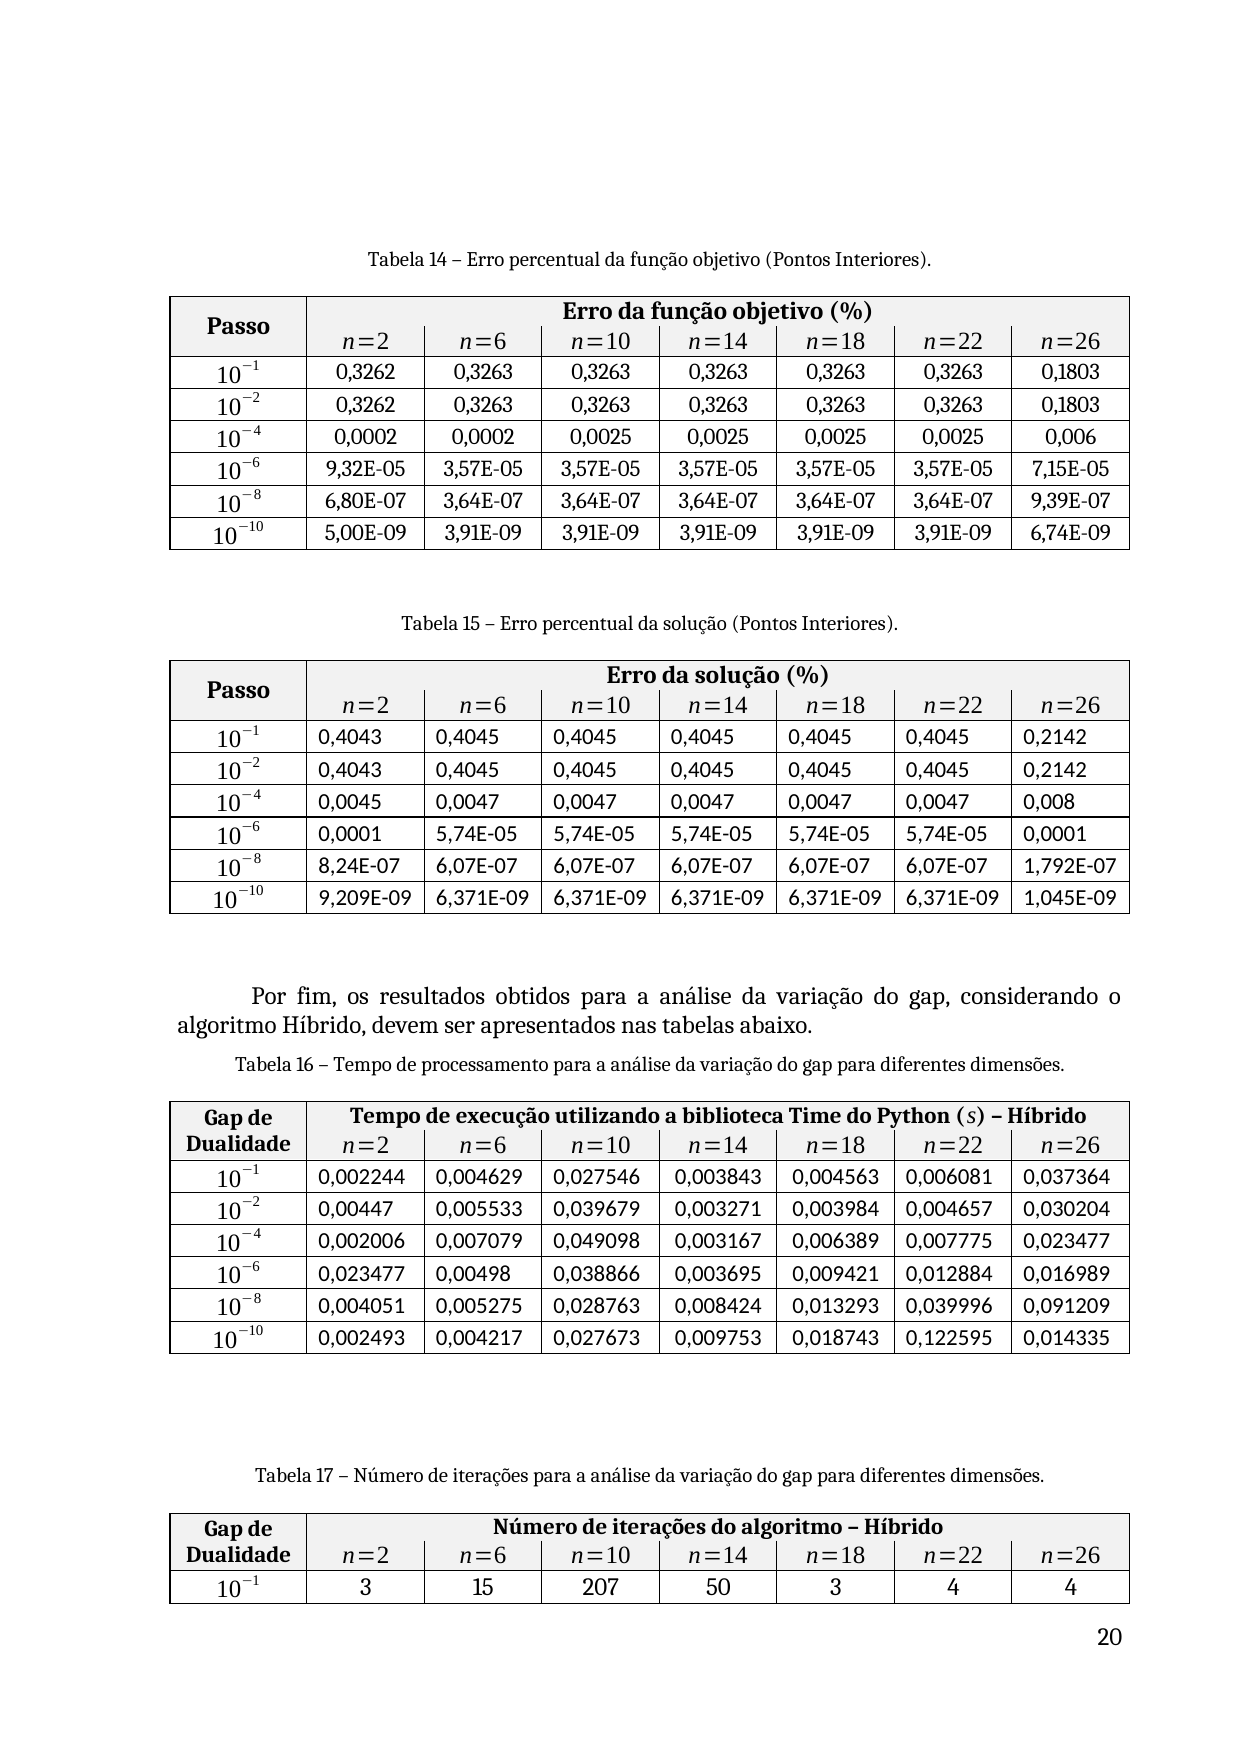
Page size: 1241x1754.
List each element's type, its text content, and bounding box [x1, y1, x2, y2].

table_cell 6,07E-07 [425, 850, 541, 881]
table_cell [171, 1322, 306, 1353]
table_cell 0,005275 [425, 1289, 541, 1321]
table_cell 0,014335 [1012, 1322, 1129, 1353]
table_cell 0,003271 [660, 1193, 776, 1224]
table_cell 6,07E-07 [542, 850, 659, 881]
table_cell 3,57E-05 [777, 453, 894, 484]
table_cell 0,4045 [895, 721, 1011, 752]
table_cell 6,80E-07 [307, 486, 424, 517]
table_cell [425, 1131, 541, 1159]
table_cell 0,0002 [425, 421, 541, 452]
table_cell 0,3262 [307, 357, 424, 388]
table_cell [777, 1131, 894, 1159]
table_cell 9,32E-05 [307, 453, 424, 484]
table_cell [307, 691, 424, 720]
table_cell 0,027673 [542, 1322, 659, 1353]
table_cell [307, 1131, 424, 1159]
table_cell 0,2142 [1012, 753, 1129, 784]
table_cell [171, 818, 306, 849]
table_cell 6,371E-09 [895, 882, 1011, 913]
table_cell 5,74E-05 [777, 818, 894, 849]
table_cell 3,64E-07 [425, 486, 541, 517]
table_cell 3,91E-09 [660, 518, 776, 549]
table_cell 3,64E-07 [660, 486, 776, 517]
table_cell [171, 882, 306, 913]
table_cell [542, 1542, 659, 1570]
table_cell 0,018743 [777, 1322, 894, 1353]
table_cell 0,009753 [660, 1322, 776, 1353]
table_cell 1,045E-09 [1012, 882, 1129, 913]
table_cell 0,0047 [660, 785, 776, 816]
table_cell 0,006081 [895, 1161, 1011, 1192]
table_cell 5,74E-05 [542, 818, 659, 849]
table_cell [777, 327, 894, 356]
table_cell 0,028763 [542, 1289, 659, 1321]
table_cell 0,4045 [425, 721, 541, 752]
table_cell [171, 357, 306, 388]
table_cell 0,006 [1012, 421, 1129, 452]
table_header Passo [171, 661, 306, 720]
table_cell 5,74E-05 [425, 818, 541, 849]
table_cell 0,0001 [1012, 818, 1129, 849]
table_cell 0,009421 [777, 1257, 894, 1288]
table_cell 0,3263 [542, 389, 659, 420]
table_cell 3 [307, 1571, 424, 1602]
table_header Passo [171, 297, 306, 356]
table_cell 5,00E-09 [307, 518, 424, 549]
table_cell 0,4045 [542, 753, 659, 784]
table_cell 0,006389 [777, 1225, 894, 1256]
table_cell [307, 327, 424, 356]
table_cell 6,371E-09 [542, 882, 659, 913]
table_header Número de iterações do algoritmo – Híbrido [307, 1514, 1129, 1541]
table_cell 0,3263 [425, 389, 541, 420]
table_cell 0,0047 [777, 785, 894, 816]
table_cell 0,00447 [307, 1193, 424, 1224]
table_cell [660, 327, 776, 356]
table_cell 3,91E-09 [542, 518, 659, 549]
table_cell 0,0025 [777, 421, 894, 452]
table_cell [660, 1131, 776, 1159]
table_cell 0,3262 [307, 389, 424, 420]
table_cell 0,0047 [895, 785, 1011, 816]
table_cell 0,039996 [895, 1289, 1011, 1321]
table_cell 3,91E-09 [895, 518, 1011, 549]
table_cell 3,91E-09 [777, 518, 894, 549]
table_header Erro da função objetivo (%) [307, 297, 1129, 326]
table_cell [542, 1131, 659, 1159]
table_cell [895, 1131, 1011, 1159]
table_cell [542, 691, 659, 720]
table_cell 0,013293 [777, 1289, 894, 1321]
table_cell [171, 389, 306, 420]
table_cell 0,4045 [660, 753, 776, 784]
table_cell [171, 1257, 306, 1288]
table_cell [171, 518, 306, 549]
table_cell 5,74E-05 [660, 818, 776, 849]
table_cell 0,027546 [542, 1161, 659, 1192]
table_cell 0,007079 [425, 1225, 541, 1256]
table_cell 9,39E-07 [1012, 486, 1129, 517]
table_cell 3,57E-05 [660, 453, 776, 484]
table_cell [171, 1161, 306, 1192]
table_cell 0,0001 [307, 818, 424, 849]
table_header Gap de Dualidade [171, 1514, 306, 1570]
table_cell 0,008 [1012, 785, 1129, 816]
table_cell 0,0025 [895, 421, 1011, 452]
table_cell 0,002493 [307, 1322, 424, 1353]
table_cell [171, 421, 306, 452]
table_cell 0,4045 [895, 753, 1011, 784]
table_cell 0,1803 [1012, 389, 1129, 420]
table_cell 0,002006 [307, 1225, 424, 1256]
table_cell 0,004217 [425, 1322, 541, 1353]
table_cell [660, 691, 776, 720]
table_cell [171, 1193, 306, 1224]
table_cell 9,209E-09 [307, 882, 424, 913]
table_cell 0,003695 [660, 1257, 776, 1288]
text Por fim, os resultados obtidos para a análise da variação do gap, considerando o algoritmo Híbrido, devem ser apresentados nas tabelas abaixo. [177, 982, 1122, 1040]
table_cell 0,00498 [425, 1257, 541, 1288]
table_cell 0,002244 [307, 1161, 424, 1192]
table_cell 0,023477 [307, 1257, 424, 1288]
table_cell [660, 1542, 776, 1570]
table_cell 0,3263 [660, 389, 776, 420]
table_cell [171, 753, 306, 784]
table_cell 3 [777, 1571, 894, 1602]
table_cell [1012, 1542, 1129, 1570]
table_cell 3,64E-07 [777, 486, 894, 517]
table_cell [777, 691, 894, 720]
table_cell [1012, 327, 1129, 356]
table_cell 3,64E-07 [895, 486, 1011, 517]
table_cell 3,57E-05 [895, 453, 1011, 484]
table_cell [895, 691, 1011, 720]
table_cell 3,57E-05 [425, 453, 541, 484]
table_cell 0,005533 [425, 1193, 541, 1224]
table_cell [1012, 1131, 1129, 1159]
table_cell 8,24E-07 [307, 850, 424, 881]
table_cell [171, 785, 306, 816]
table_cell 4 [895, 1571, 1011, 1602]
table_cell 207 [542, 1571, 659, 1602]
table_cell 0,0047 [425, 785, 541, 816]
table_cell 0,037364 [1012, 1161, 1129, 1192]
table_cell 0,004051 [307, 1289, 424, 1321]
table_cell 0,3263 [660, 357, 776, 388]
table_cell [425, 691, 541, 720]
table_cell 0,038866 [542, 1257, 659, 1288]
table_cell [171, 453, 306, 484]
table_cell 6,07E-07 [777, 850, 894, 881]
table_cell 6,371E-09 [425, 882, 541, 913]
table_cell 0,003843 [660, 1161, 776, 1192]
table_cell [542, 327, 659, 356]
table_cell [895, 327, 1011, 356]
table_cell 6,371E-09 [777, 882, 894, 913]
table_header Erro da solução (%) [307, 661, 1129, 690]
table_cell 0,4043 [307, 721, 424, 752]
table_cell 0,4045 [542, 721, 659, 752]
table_cell [171, 1571, 306, 1602]
table_cell [895, 1542, 1011, 1570]
table_cell 5,74E-05 [895, 818, 1011, 849]
table_cell 3,64E-07 [542, 486, 659, 517]
table_cell [425, 327, 541, 356]
table_cell 0,3263 [895, 389, 1011, 420]
table_cell 0,4043 [307, 753, 424, 784]
table_cell 0,004629 [425, 1161, 541, 1192]
table_cell [307, 1542, 424, 1570]
table_cell 0,0045 [307, 785, 424, 816]
table_cell 0,012884 [895, 1257, 1011, 1288]
table_cell 0,4045 [777, 721, 894, 752]
table_cell 0,3263 [777, 389, 894, 420]
table_cell 0,003167 [660, 1225, 776, 1256]
table_cell 15 [425, 1571, 541, 1602]
table_cell 1,792E-07 [1012, 850, 1129, 881]
table_cell 3,57E-05 [542, 453, 659, 484]
table_cell 6,371E-09 [660, 882, 776, 913]
table_cell 0,0002 [307, 421, 424, 452]
table_cell 0,0025 [660, 421, 776, 452]
table_cell 0,4045 [425, 753, 541, 784]
table_cell [171, 1289, 306, 1321]
table_cell 0,091209 [1012, 1289, 1129, 1321]
table_cell 0,4045 [660, 721, 776, 752]
table_cell 50 [660, 1571, 776, 1602]
table_cell 0,0025 [542, 421, 659, 452]
table_cell 0,016989 [1012, 1257, 1129, 1288]
table_cell 0,023477 [1012, 1225, 1129, 1256]
table_cell 0,003984 [777, 1193, 894, 1224]
table_cell [171, 721, 306, 752]
table_cell 0,004657 [895, 1193, 1011, 1224]
table_cell 0,008424 [660, 1289, 776, 1321]
table_cell [425, 1542, 541, 1570]
table_cell 6,07E-07 [660, 850, 776, 881]
table_cell [171, 486, 306, 517]
table_cell 0,3263 [895, 357, 1011, 388]
table_cell 4 [1012, 1571, 1129, 1602]
table_cell [171, 1225, 306, 1256]
table_cell 7,15E-05 [1012, 453, 1129, 484]
table_cell 0,4045 [777, 753, 894, 784]
table_cell 0,039679 [542, 1193, 659, 1224]
table_cell 0,049098 [542, 1225, 659, 1256]
table_cell 0,030204 [1012, 1193, 1129, 1224]
table_cell 0,122595 [895, 1322, 1011, 1353]
table_cell 0,3263 [542, 357, 659, 388]
table_cell 6,74E-09 [1012, 518, 1129, 549]
table_cell 6,07E-07 [895, 850, 1011, 881]
table_cell [777, 1542, 894, 1570]
table_cell 0,3263 [425, 357, 541, 388]
table_cell 0,2142 [1012, 721, 1129, 752]
table_header Gap de Dualidade [171, 1102, 306, 1159]
table_cell [171, 850, 306, 881]
table_cell 0,0047 [542, 785, 659, 816]
table_cell 0,004563 [777, 1161, 894, 1192]
table_cell 0,1803 [1012, 357, 1129, 388]
table_cell 0,007775 [895, 1225, 1011, 1256]
table_cell 0,3263 [777, 357, 894, 388]
table_cell [1012, 691, 1129, 720]
table_cell 3,91E-09 [425, 518, 541, 549]
table_header Tempo de execução utilizando a biblioteca Time do Python () – Híbrido [307, 1102, 1129, 1130]
